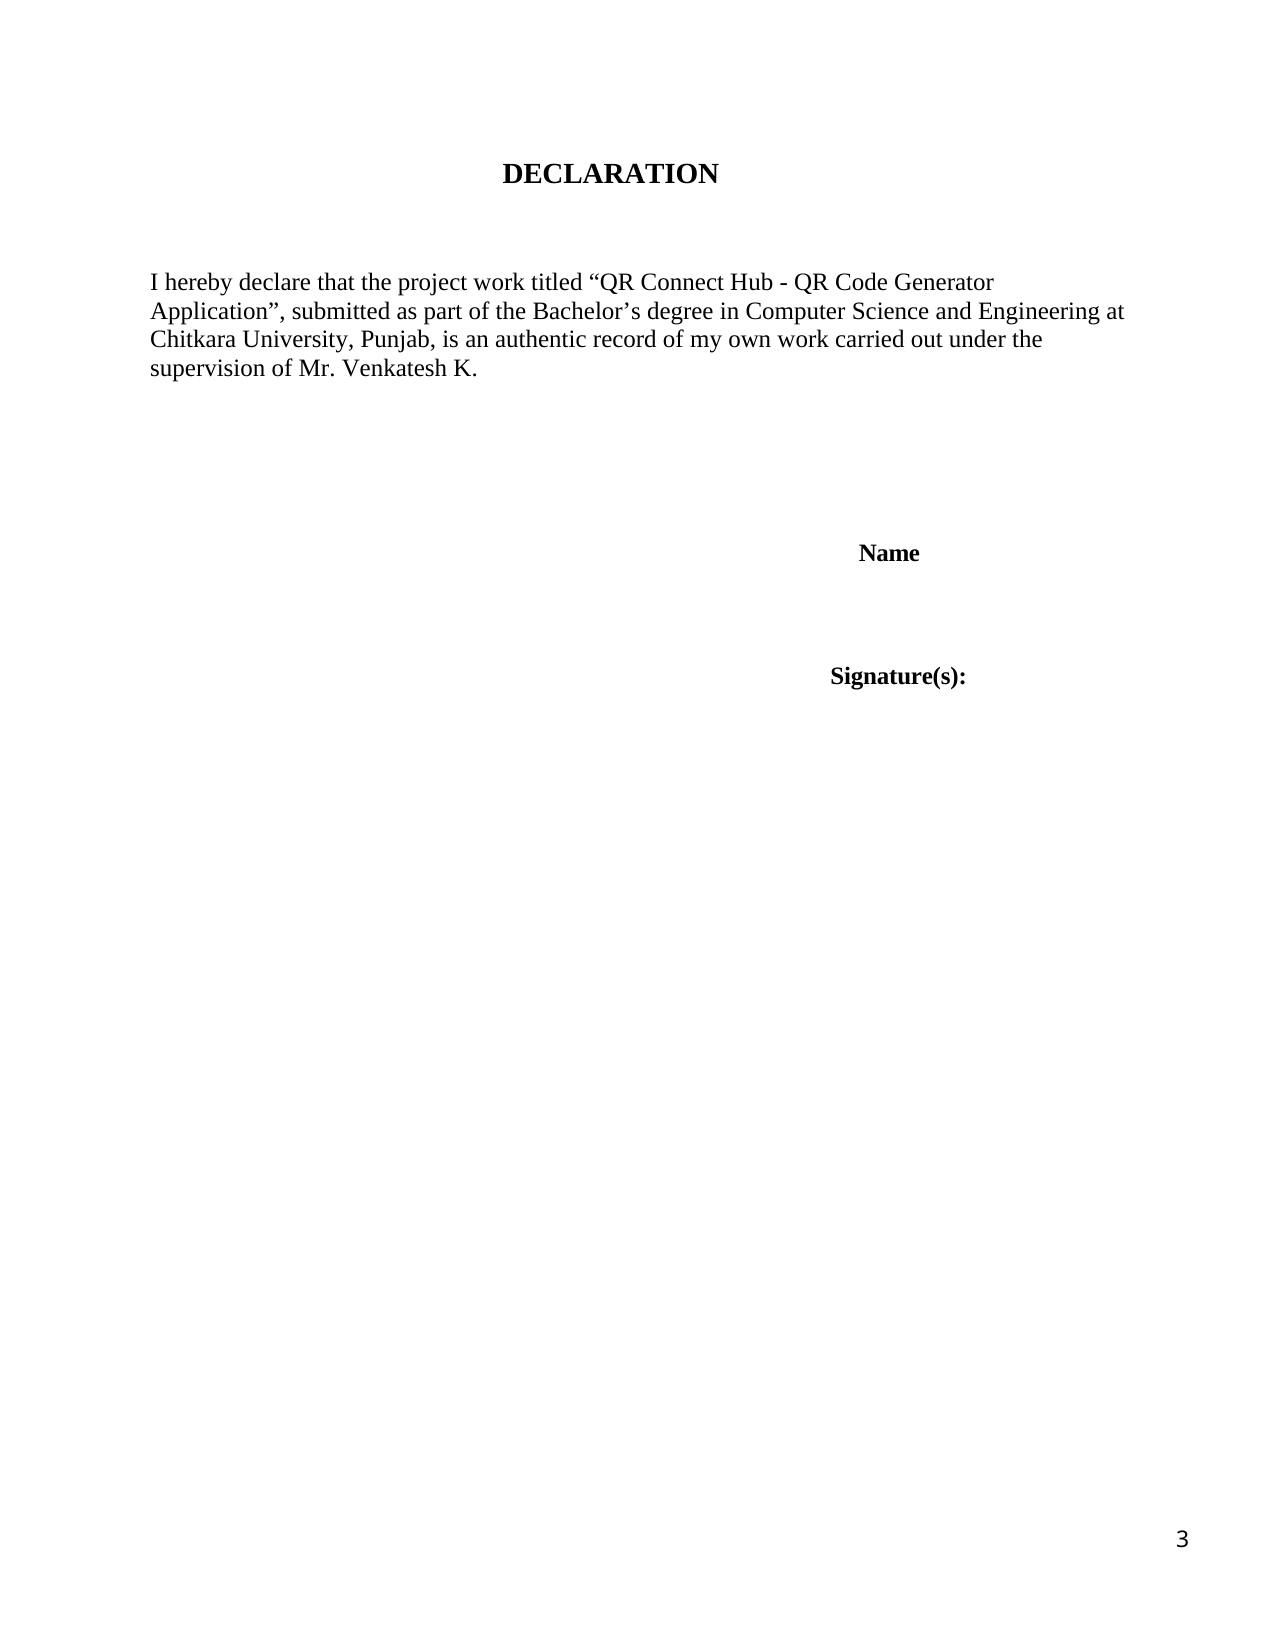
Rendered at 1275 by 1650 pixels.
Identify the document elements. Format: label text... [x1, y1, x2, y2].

text DECLARATION [195, 156, 1026, 189]
text Signature(s): [161, 661, 967, 690]
text I hereby declare that the project work titled “QR Connect Hub - QR Code Generator Application”, submitted as part of the Bachelor’s degree in Computer Science and Engineering at Chitkara University, Punjab, is an authentic record of my own work carried out under the supervision of Mr. Venkatesh K. [150, 267, 1125, 382]
text Name [161, 538, 920, 567]
